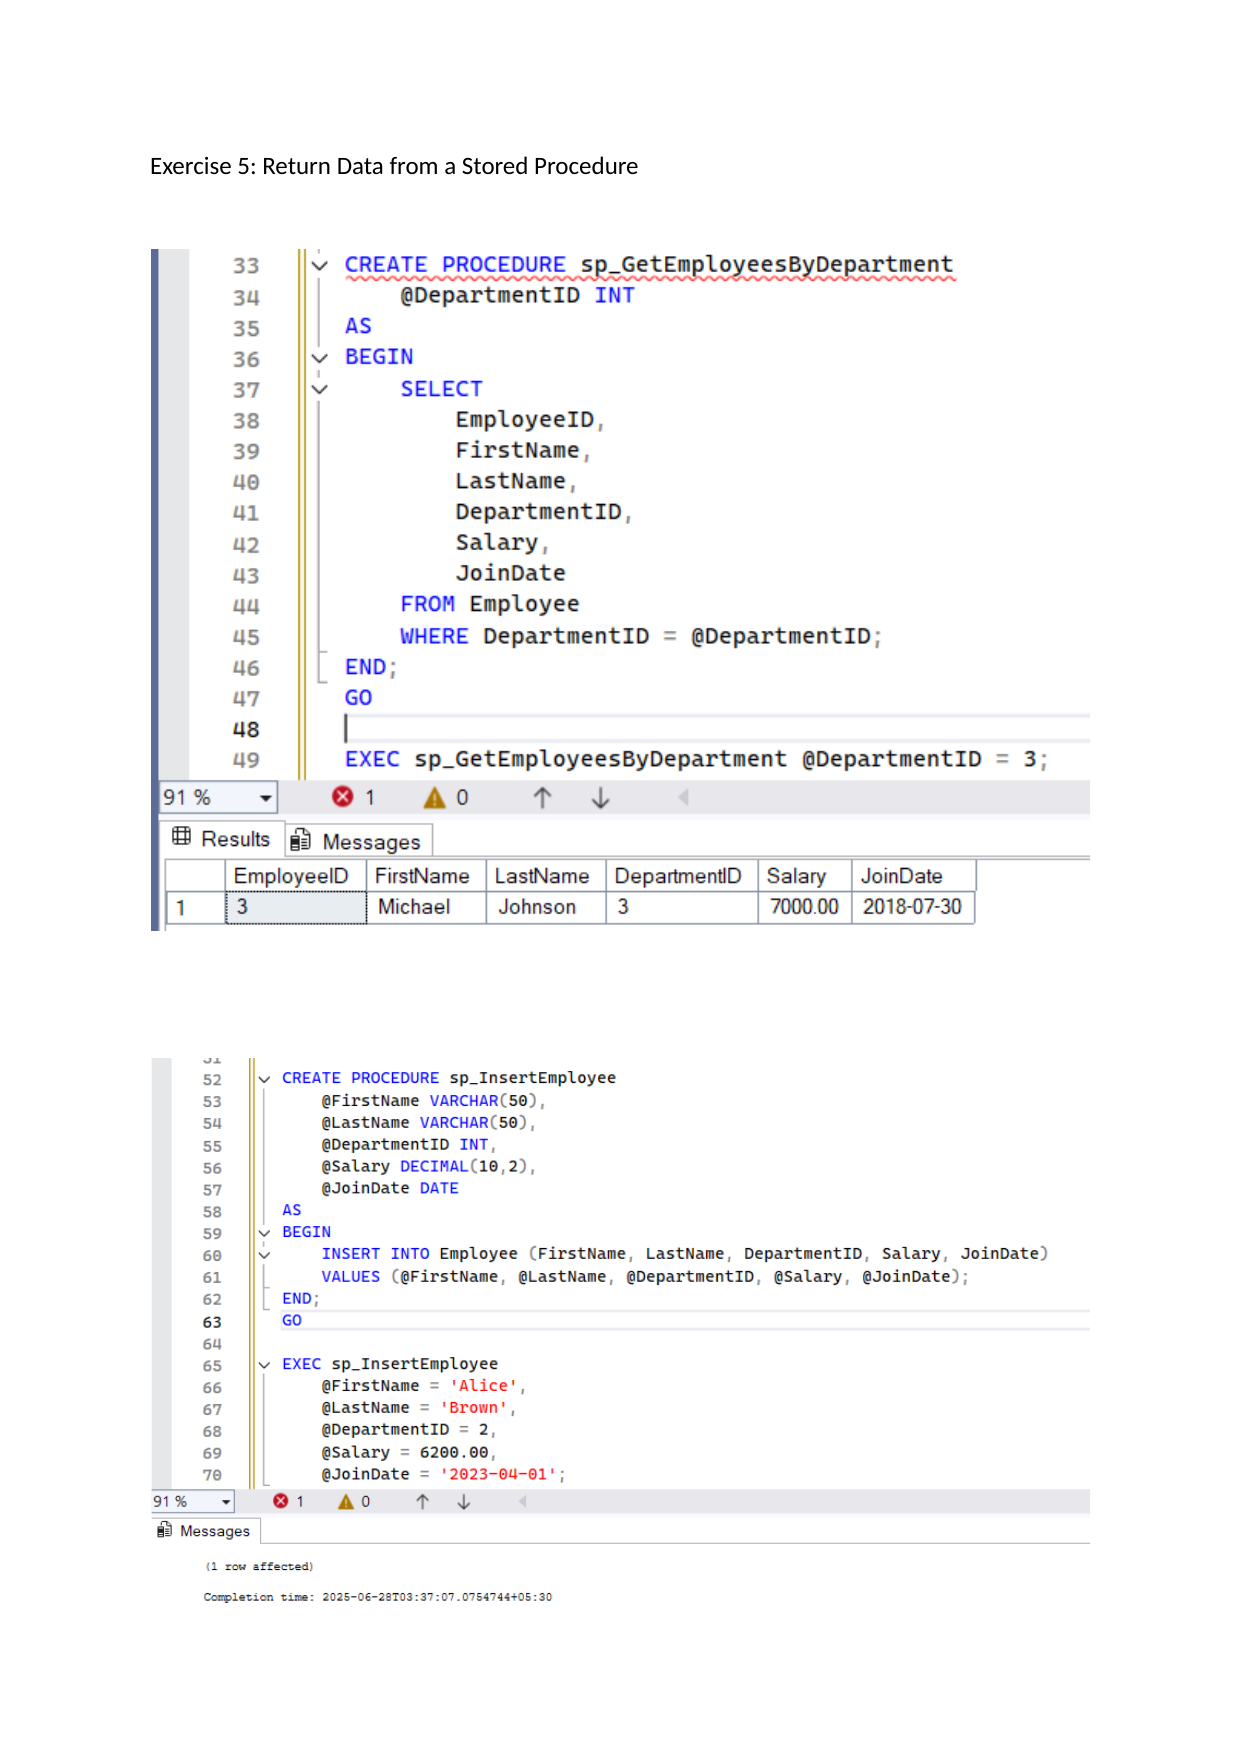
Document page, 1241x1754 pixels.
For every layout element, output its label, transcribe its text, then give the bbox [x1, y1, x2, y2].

text Exercise 5: Return Data from a Stored Procedure [150, 150, 1090, 181]
picture [151, 1058, 1091, 1640]
picture [151, 249, 1091, 931]
